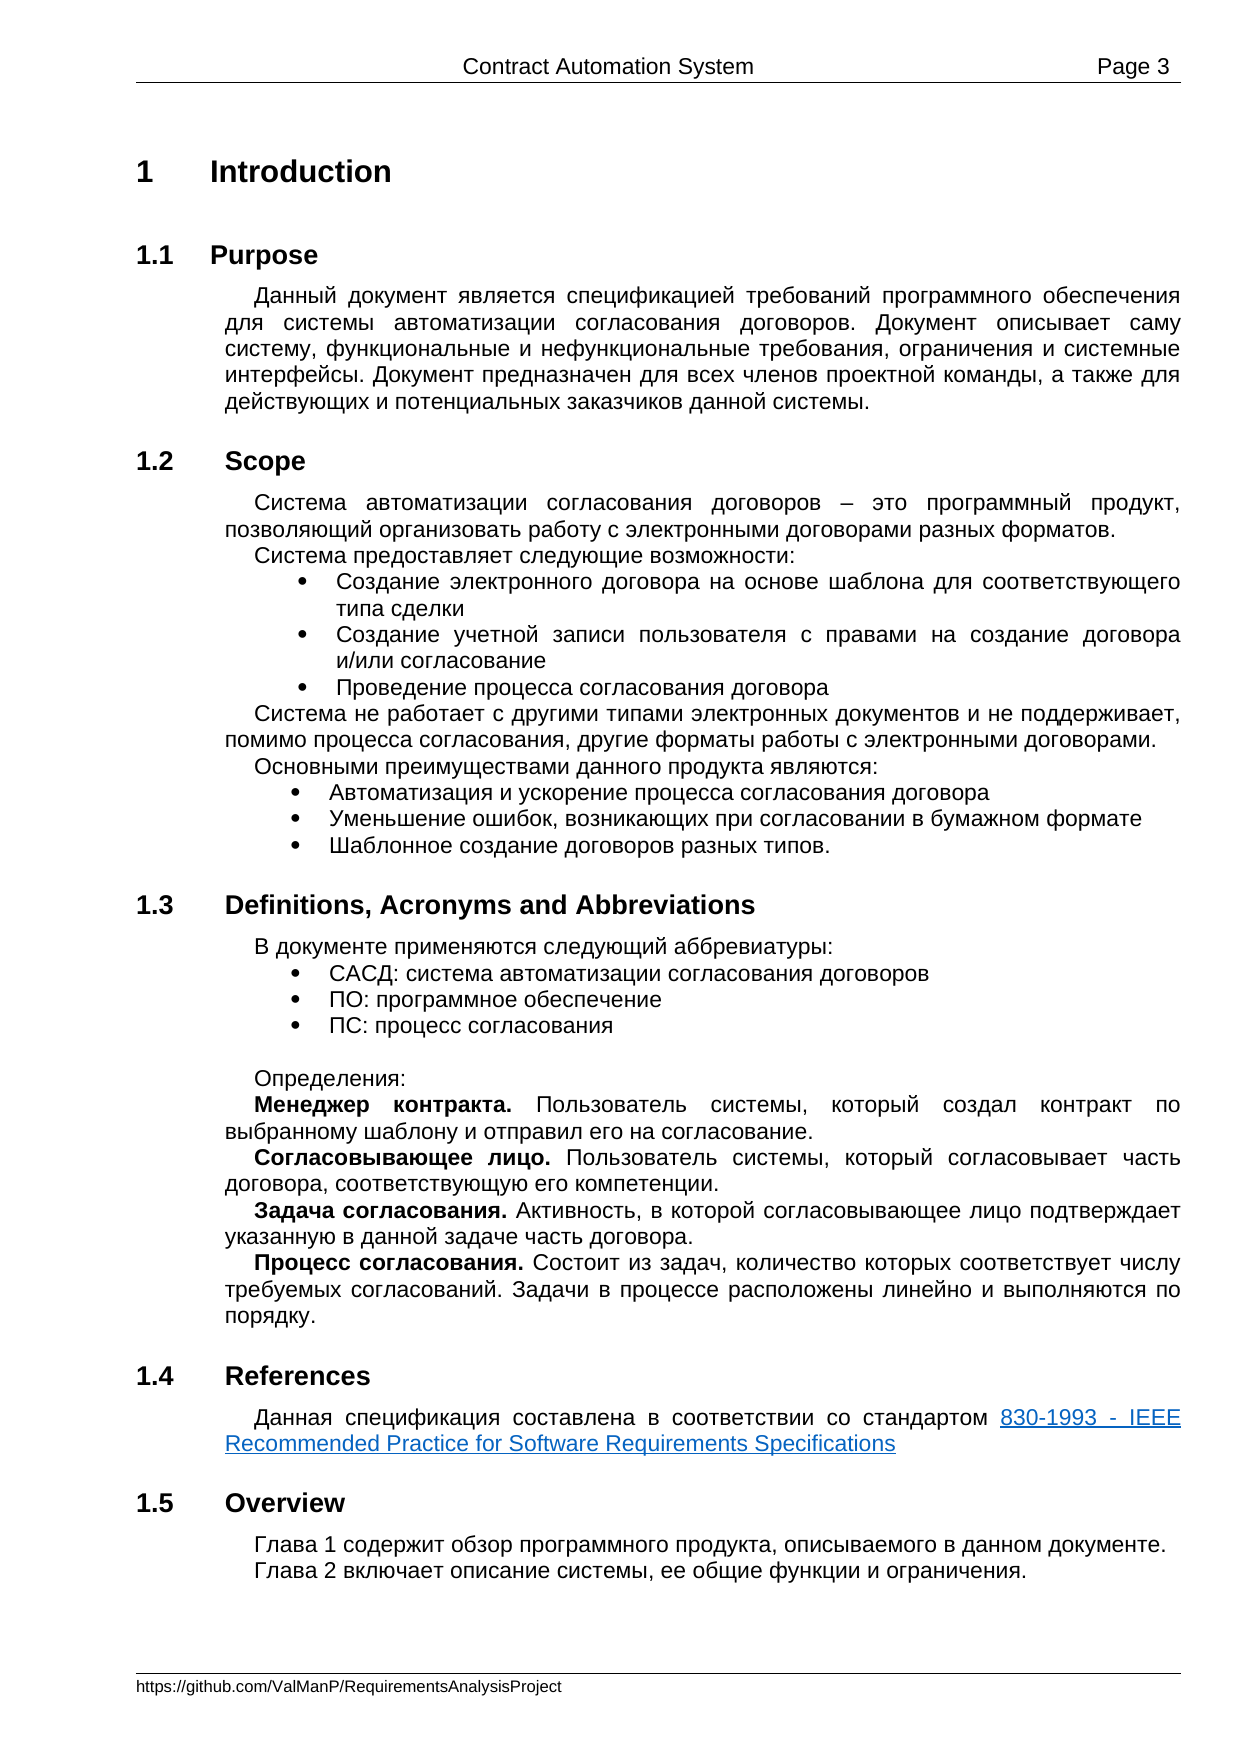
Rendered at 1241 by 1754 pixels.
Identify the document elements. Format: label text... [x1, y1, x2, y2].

text Определения: [224, 1065, 1181, 1091]
list Уменьшение ошибок, возникающих при согласовании в бумажном формате [291, 805, 1181, 832]
text Данная спецификация составлена в соответствии со стандартом 830-1993 - IEEE Recommended Practice for Software Requirements Specifications [224, 1403, 1181, 1456]
text Система автоматизации согласования договоров – это программный продукт, позволяющий организовать работу с электронными договорами разных форматов. [224, 489, 1181, 542]
list ПС: процесс согласования [291, 1012, 1181, 1038]
subtitle References [136, 1360, 1181, 1391]
subtitle Introduction [136, 153, 1181, 189]
text Задача согласования. Активность, в которой согласовывающее лицо подтверждает указанную в данной задаче часть договора. [224, 1197, 1181, 1249]
text Система предоставляет следующие возможности: [224, 542, 1181, 568]
subtitle Definitions, Acronyms and Abbreviations [136, 889, 1181, 921]
subtitle Scope [136, 445, 1181, 477]
text Процесс согласования. Состоит из задач, количество которых соответствует числу требуемых согласований. Задачи в процессе расположены линейно и выполняются по порядку. [224, 1249, 1181, 1328]
text Глава 1 содержит обзор программного продукта, описываемого в данном документе. [224, 1531, 1181, 1557]
list Создание учетной записи пользователя с правами на создание договора и/или согласование [298, 621, 1181, 674]
list ПО: программное обеспечение [291, 986, 1181, 1012]
text Данный документ является спецификацией требований программного обеспечения для системы автоматизации согласования договоров. Документ описывает саму систему, функциональные и нефункциональные требования, ограничения и системные интерфейсы. Документ предназначен для всех членов проектной команды, а также для действующих и потенциальных заказчиков данной системы. [224, 282, 1181, 414]
text Основными преимуществами данного продукта являются: [224, 753, 1181, 779]
text Согласовывающее лицо. Пользователь системы, который согласовывает часть договора, соответствующую его компетенции. [224, 1144, 1181, 1197]
text Глава 2 включает описание системы, ее общие функции и ограничения. [224, 1557, 1181, 1584]
text Менеджер контракта. Пользователь системы, который создал контракт по выбранному шаблону и отправил его на согласование. [224, 1091, 1181, 1144]
list Автоматизация и ускорение процесса согласования договора [291, 779, 1181, 805]
list Проведение процесса согласования договора [298, 674, 1181, 700]
text В документе применяются следующий аббревиатуры: [224, 933, 1181, 959]
subtitle Purpose [136, 239, 1181, 270]
list Шаблонное создание договоров разных типов. [291, 832, 1181, 858]
text Система не работает с другими типами электронных документов и не поддерживает, помимо процесса согласования, другие форматы работы с электронными договорами. [224, 700, 1181, 753]
list Создание электронного договора на основе шаблона для соответствующего типа сделки [298, 568, 1181, 621]
subtitle Overview [136, 1487, 1181, 1519]
list САСД: система автоматизации согласования договоров [291, 959, 1181, 986]
